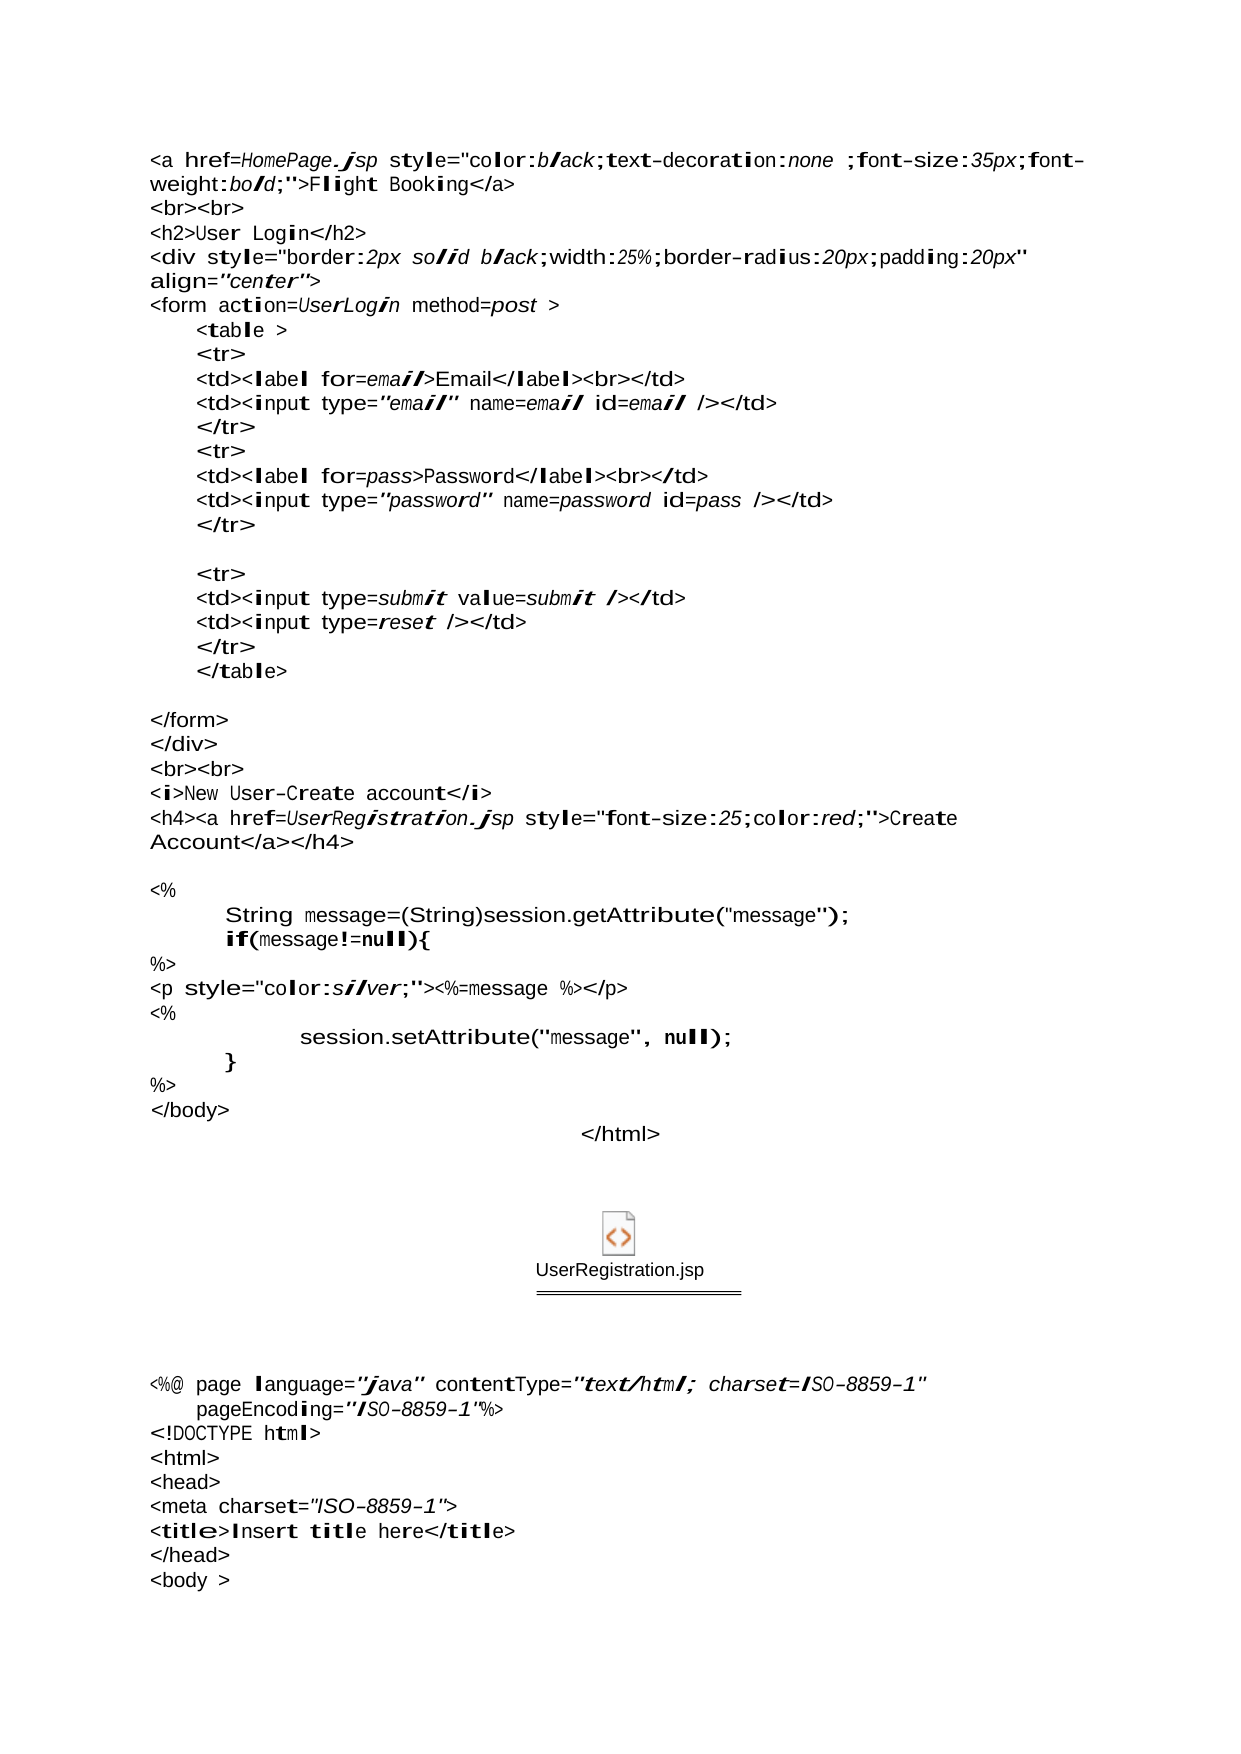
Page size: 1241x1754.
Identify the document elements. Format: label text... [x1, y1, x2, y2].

text <meta charset="ISO-8859-1"> [150, 1494, 1103, 1518]
text <title>Insert title here</title> [150, 1518, 1103, 1542]
text <i>New User-Create account</i> [150, 781, 1103, 805]
text <table > [196, 318, 1103, 342]
text </div> [150, 732, 1103, 756]
text %> [150, 1073, 1103, 1097]
text UserRegistration.jsp [149, 1211, 1090, 1280]
text <h4><a href=UserRegistration.jsp style="font-size:25;color:red;">Create Account</a></h4> [150, 805, 1103, 853]
text <td><input type=submit value=submit /></td> [196, 586, 1103, 610]
picture [602, 1211, 636, 1256]
text <a href=HomePage.jsp style="color:black;text-decoration:none ;font-size:35px;font- weight:bold;">Flight Booking</a> [150, 148, 1103, 196]
text <td><label for=email>Email</label><br></td> [196, 366, 1103, 390]
text <tr> [196, 342, 1103, 366]
text <h2>User Login</h2> [150, 220, 1103, 244]
text <td><input type="password" name=password id=pass /></td> [196, 488, 1103, 512]
text <% [150, 1000, 1103, 1024]
text <form action=UserLogin method=post > [150, 293, 1103, 317]
text </tr> [196, 513, 1103, 537]
text <p style="color:silver;"><%=message %></p> [150, 976, 1103, 1000]
text </tr> [196, 415, 1103, 439]
text <div style="border:2px solid black;width:25%;border-radius:20px;padding:20px" align="center"> [150, 245, 1103, 293]
text </body> [149, 1098, 232, 1122]
text </tr> [196, 635, 1103, 659]
text <body > [150, 1567, 1103, 1591]
text pageEncoding="ISO-8859-1"%> [196, 1397, 1103, 1421]
text </table> [196, 659, 1103, 683]
text <br><br> [150, 196, 1103, 220]
text <tr> [196, 561, 1103, 585]
text </form> [150, 708, 1103, 732]
text if(message!=null){ [225, 927, 1103, 951]
text <% [150, 878, 1103, 902]
text <td><input type=reset /></td> [196, 610, 1103, 634]
text <td><input type="email" name=email id=email /></td> [196, 391, 1103, 414]
text </html> [149, 1122, 1092, 1146]
text <td><label for=pass>Password</label><br></td> [196, 464, 1103, 488]
text String message=(String)session.getAttribute("message"); [225, 902, 1103, 926]
text } [225, 1049, 1103, 1073]
text <html> [150, 1445, 1103, 1469]
text </head> [150, 1543, 1103, 1567]
text <br><br> [150, 757, 1103, 781]
text <head> [150, 1470, 1103, 1494]
text session.setAttribute("message", null); [300, 1024, 1103, 1048]
text %> [150, 952, 1103, 976]
text <%@ page language="java" contentType="text/html; charset=ISO-8859-1" [150, 1372, 1103, 1396]
text <!DOCTYPE html> [150, 1421, 1103, 1445]
text <tr> [196, 439, 1103, 463]
